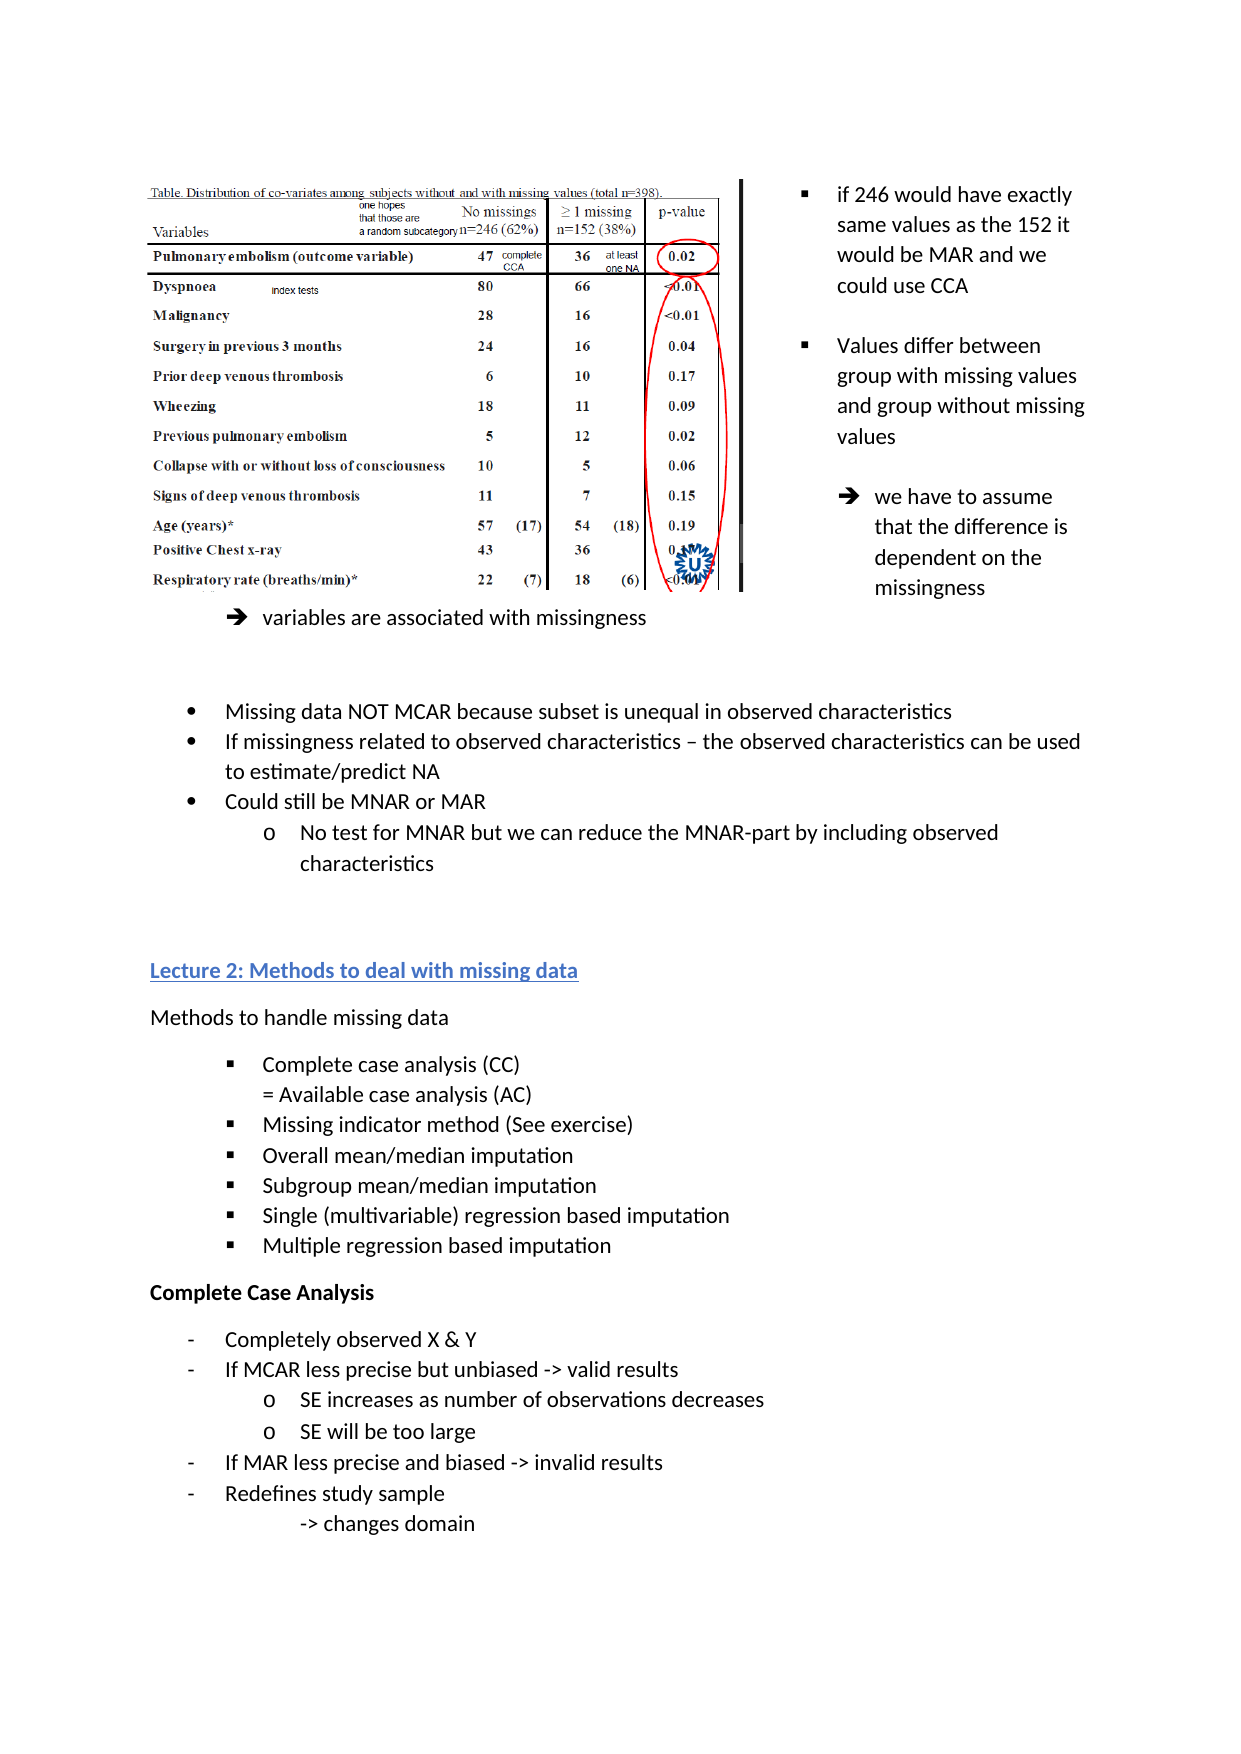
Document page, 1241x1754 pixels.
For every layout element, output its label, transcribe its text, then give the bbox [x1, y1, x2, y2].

list -> changes domain [225, 1509, 1090, 1537]
list Values differ between group with missing values and group without missing values [744, 331, 1090, 450]
list Subgroup mean/median imputation [225, 1171, 1090, 1199]
list if 246 would have exactly same values as the 152 it would be MAR and we could use CCA [744, 180, 1090, 299]
list Overall mean/median imputation [225, 1141, 1090, 1169]
list Redefines study sample [187, 1479, 1090, 1507]
list If MCAR less precise but unbiased -> valid results [187, 1355, 1090, 1383]
list If MAR less precise and biased -> invalid results [187, 1448, 1090, 1476]
list Single (multivariable) regression based imputation [225, 1201, 1090, 1229]
text Complete Case Analysis [150, 1278, 1090, 1306]
picture [147, 179, 744, 592]
text Methods to handle missing data [150, 1003, 1090, 1031]
list SE increases as number of observations decreases [262, 1386, 1090, 1415]
list = Available case analysis (AC) [262, 1080, 1090, 1108]
list Completely observed X & Y [187, 1325, 1090, 1353]
list Multiple regression based imputation [225, 1231, 1090, 1259]
list If missingness related to observed characteristics – the observed characteristics can be used to estimate/predict NA [187, 727, 1090, 785]
list Missing data NOT MCAR because subset is unequal in observed characteristics [187, 697, 1090, 725]
list variables are associated with missingness [225, 603, 1090, 631]
list Could still be MNAR or MAR [187, 787, 1090, 816]
list No test for MNAR but we can reduce the MNAR-part by including observed characteristics [262, 818, 1090, 877]
list Complete case analysis (CC) [225, 1050, 1090, 1078]
list SE will be too large [262, 1417, 1090, 1446]
text Lecture 2: Methods to deal with missing data [150, 956, 1090, 984]
list Missing indicator method (See exercise) [225, 1111, 1090, 1138]
list we have to assume that the difference is dependent on the missingness [225, 482, 1090, 601]
